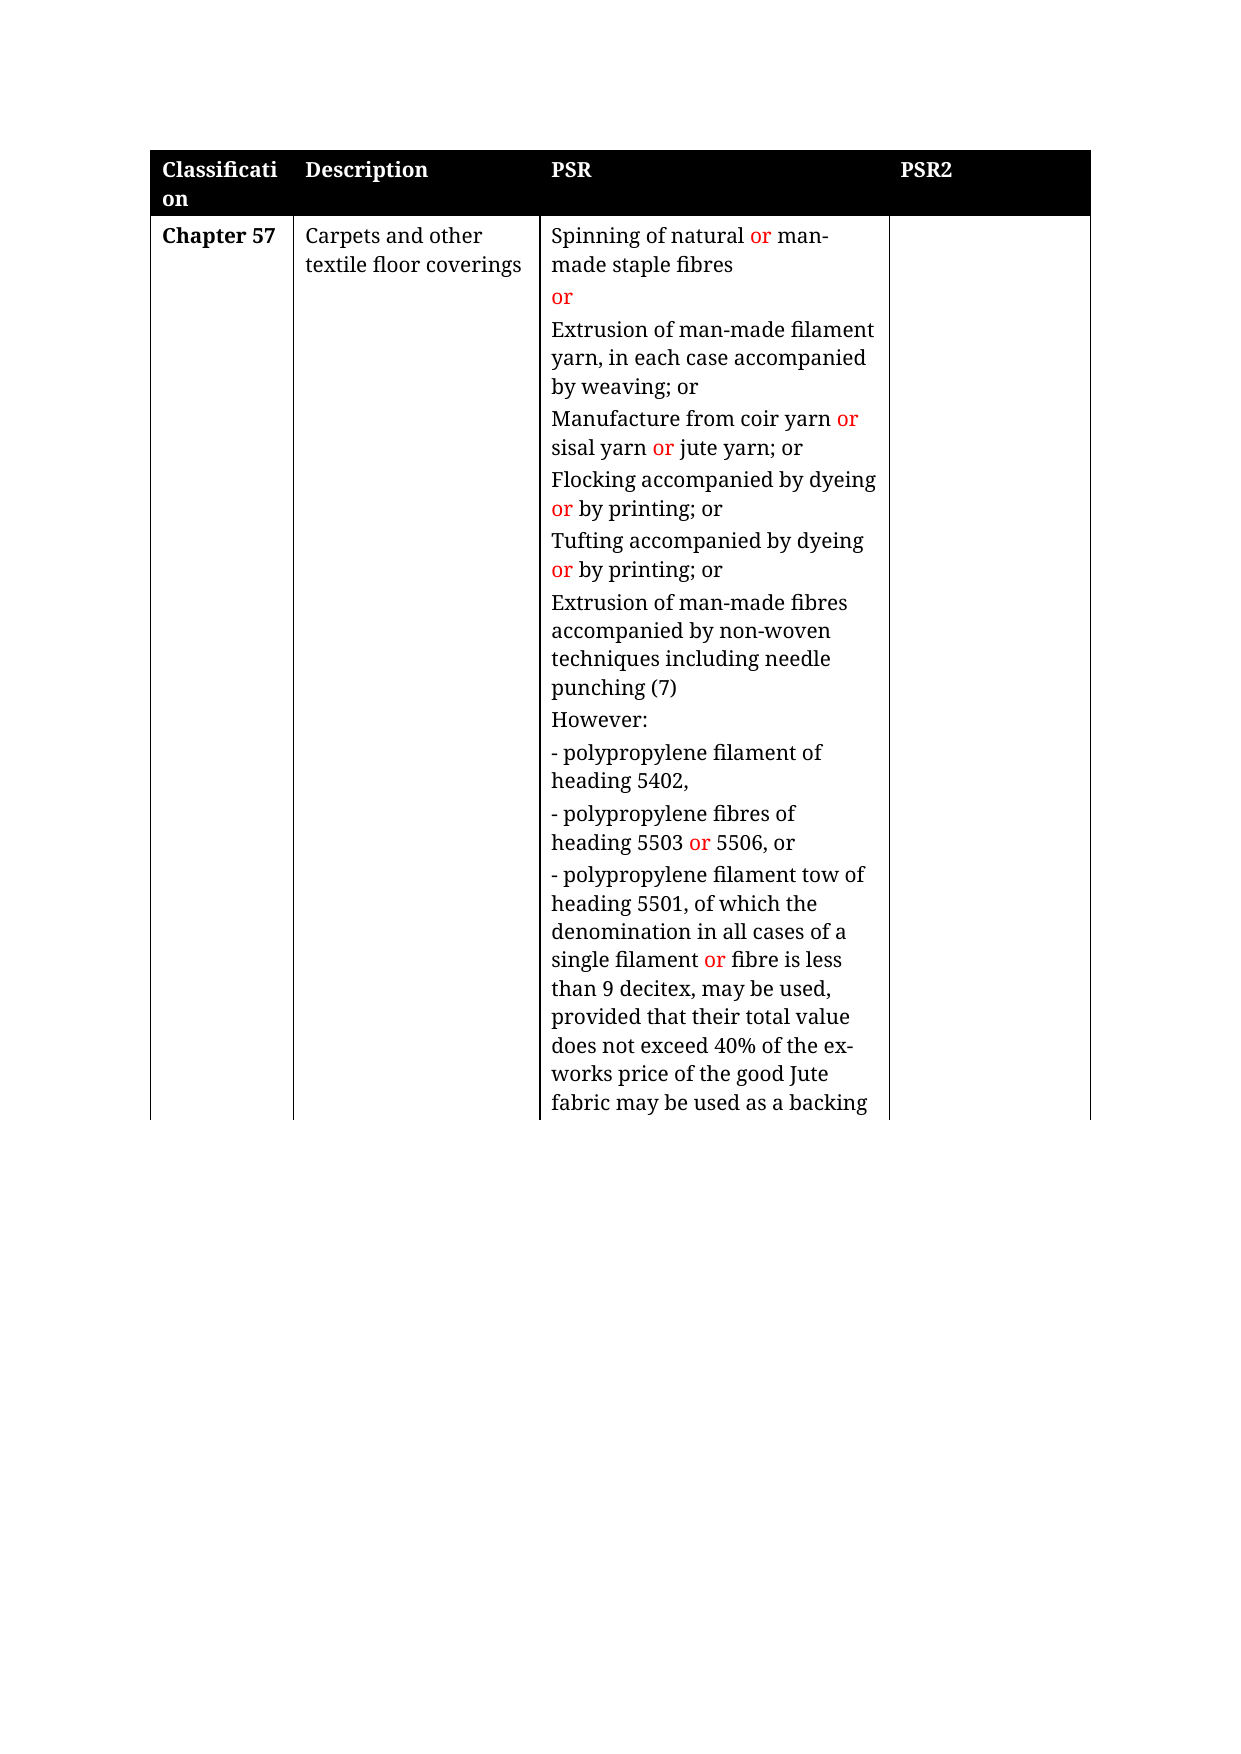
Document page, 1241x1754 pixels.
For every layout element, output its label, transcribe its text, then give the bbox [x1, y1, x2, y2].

table_cell Spinning of natural or man-made staple fibres or Extrusion of man-made filament yarn, in each case accompanied by weaving; or Manufacture from coir yarn or sisal yarn or jute yarn; or Flocking accompanied by dyeing or by printing; or Tufting accompanied by dyeing or by printing; or Extrusion of man-made fibres accompanied by non-woven techniques including needle punching (7) However: - polypropylene filament of heading 5402, - polypropylene fibres of heading 5503 or 5506, or - polypropylene filament tow of heading 5501, of which the denomination in all cases of a single filament or fibre is less than 9 decitex, may be used, provided that their total value does not exceed 40% of the ex-works price of the good Jute fabric may be used as a backing [541, 216, 889, 1120]
table_header Description [294, 151, 539, 216]
table_cell [890, 216, 1090, 1120]
table_header Classification [151, 151, 293, 216]
table_header PSR [541, 151, 889, 216]
table_header PSR2 [890, 151, 1090, 216]
table_cell Carpets and other textile floor coverings [294, 216, 539, 1120]
table_cell Chapter 57 [151, 216, 293, 1120]
